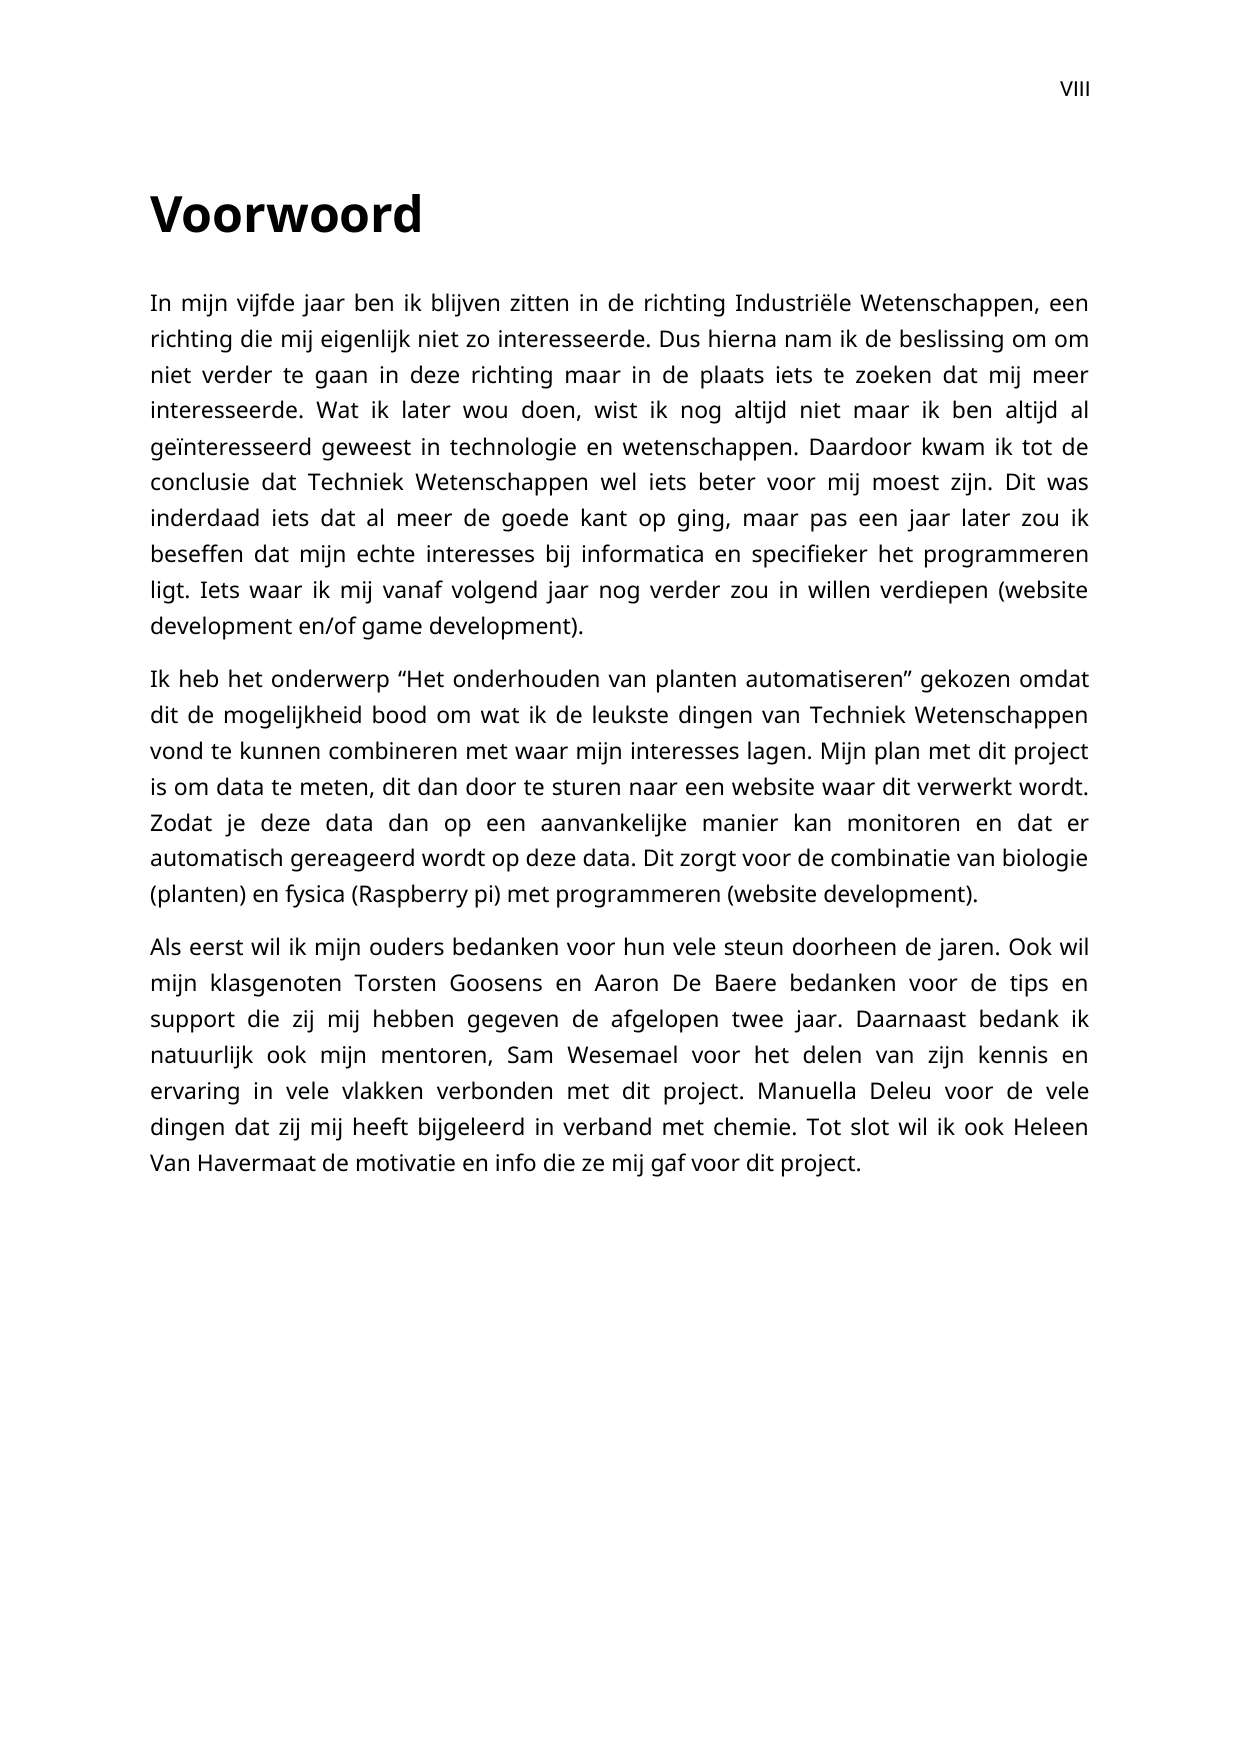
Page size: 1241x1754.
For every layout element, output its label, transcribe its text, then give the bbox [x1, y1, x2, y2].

text Ik heb het onderwerp “Het onderhouden van planten automatiseren” gekozen omdat dit de mogelijkheid bood om wat ik de leukste dingen van Techniek Wetenschappen vond te kunnen combineren met waar mijn interesses lagen. Mijn plan met dit project is om data te meten, dit dan door te sturen naar een website waar dit verwerkt wordt. Zodat je deze data dan op een aanvankelijke manier kan monitoren en dat er automatisch gereageerd wordt op deze data. Dit zorgt voor de combinatie van biologie (planten) en fysica (Raspberry pi) met programmeren (website development). [150, 663, 1090, 909]
subtitle Voorwoord [150, 179, 1090, 247]
text Als eerst wil ik mijn ouders bedanken voor hun vele steun doorheen de jaren. Ook wil mijn klasgenoten Torsten Goosens en Aaron De Baere bedanken voor de tips en support die zij mij hebben gegeven de afgelopen twee jaar. Daarnaast bedank ik natuurlijk ook mijn mentoren, Sam Wesemael voor het delen van zijn kennis en ervaring in vele vlakken verbonden met dit project. Manuella Deleu voor de vele dingen dat zij mij heeft bijgeleerd in verband met chemie. Tot slot wil ik ook Heleen Van Havermaat de motivatie en info die ze mij gaf voor dit project. [150, 931, 1090, 1178]
text In mijn vijfde jaar ben ik blijven zitten in de richting Industriële Wetenschappen, een richting die mij eigenlijk niet zo interesseerde. Dus hierna nam ik de beslissing om om niet verder te gaan in deze richting maar in de plaats iets te zoeken dat mij meer interesseerde. Wat ik later wou doen, wist ik nog altijd niet maar ik ben altijd al geïnteresseerd geweest in technologie en wetenschappen. Daardoor kwam ik tot de conclusie dat Techniek Wetenschappen wel iets beter voor mij moest zijn. Dit was inderdaad iets dat al meer de goede kant op ging, maar pas een jaar later zou ik beseffen dat mijn echte interesses bij informatica en specifieker het programmeren ligt. Iets waar ik mij vanaf volgend jaar nog verder zou in willen verdiepen (website development en/of game development). [150, 287, 1090, 641]
